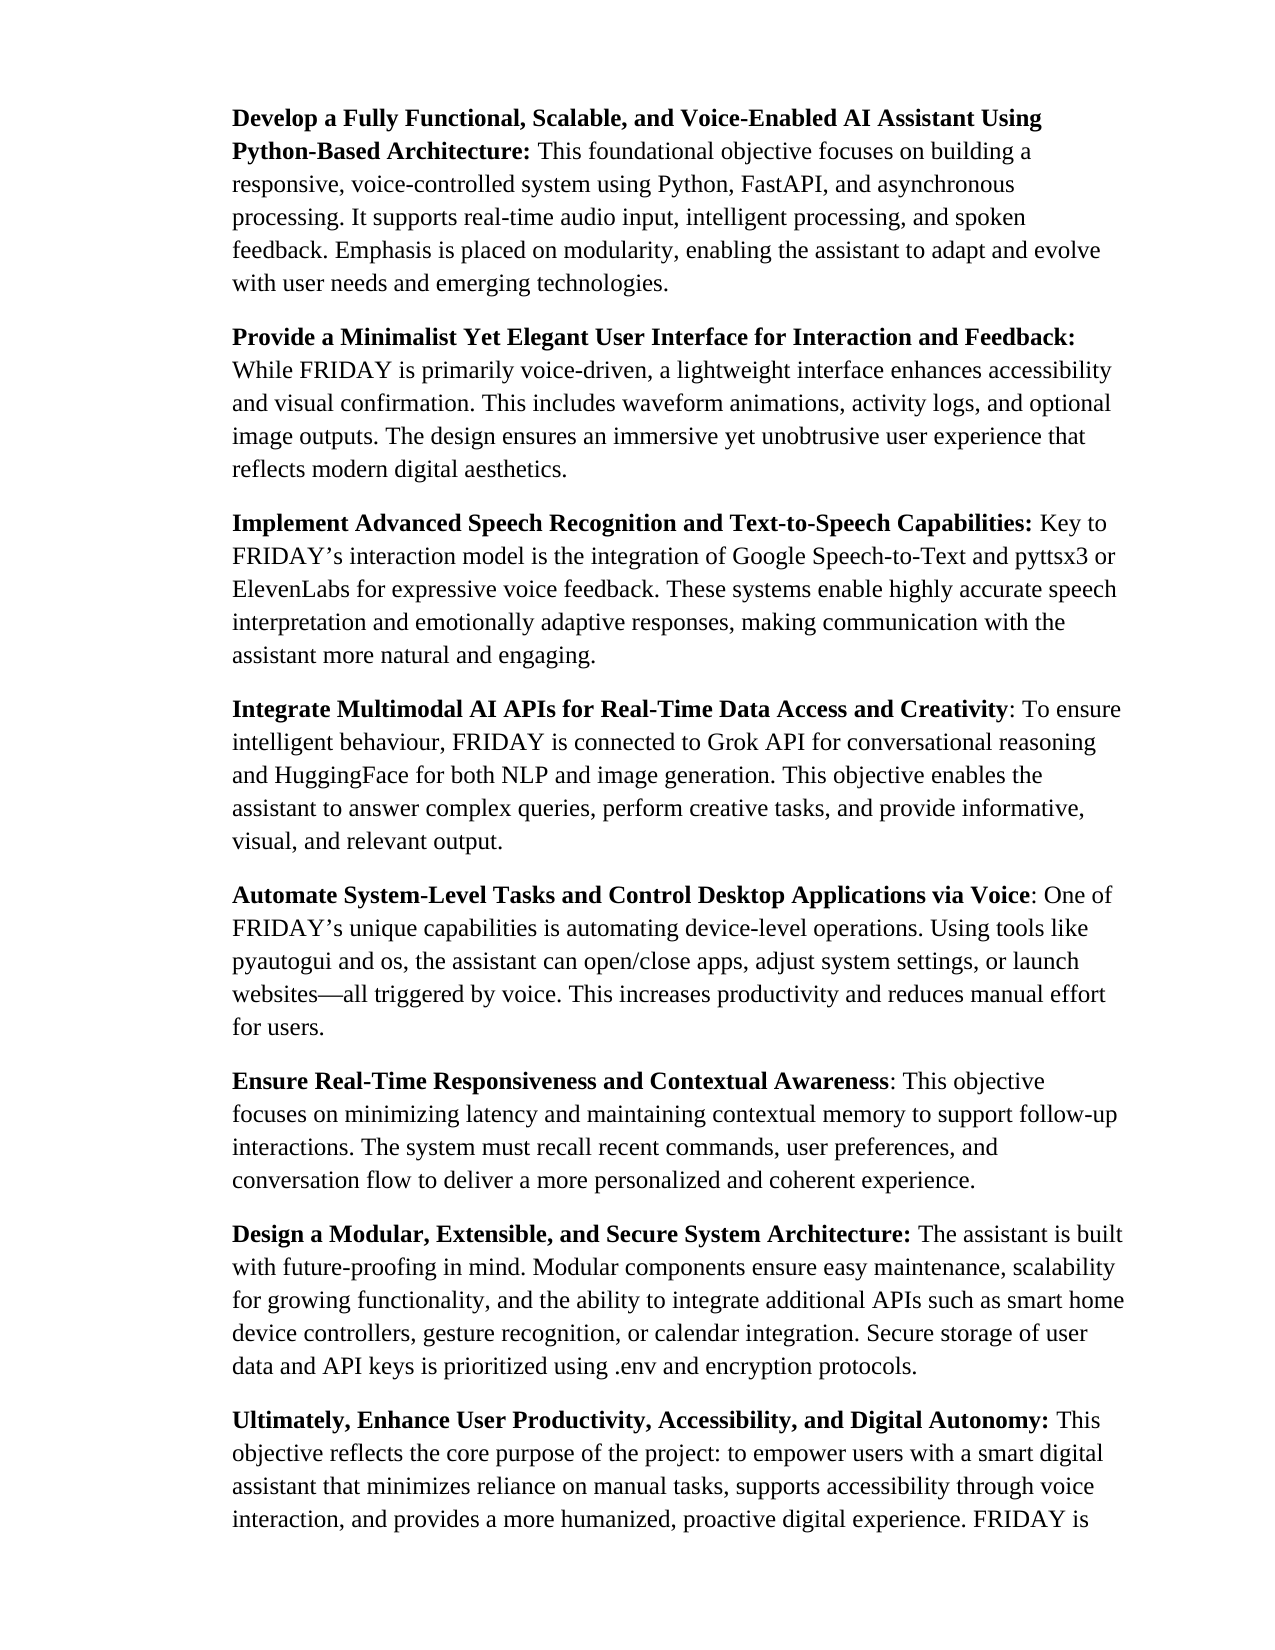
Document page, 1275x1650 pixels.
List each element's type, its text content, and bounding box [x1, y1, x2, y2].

text Implement Advanced Speech Recognition and Text-to-Speech Capabilities: Key to FRIDAY’s interaction model is the integration of Google Speech-to-Text and pyttsx3 or ElevenLabs for expressive voice feedback. These systems enable highly accurate speech interpretation and emotionally adaptive responses, making communication with the assistant more natural and engaging. [232, 508, 1125, 669]
text Ensure Real-Time Responsiveness and Contextual Awareness: This objective focuses on minimizing latency and maintaining contextual memory to support follow-up interactions. The system must recall recent commands, user preferences, and conversation flow to deliver a more personalized and coherent experience. [232, 1066, 1125, 1194]
text Design a Modular, Extensible, and Secure System Architecture: The assistant is built with future-proofing in mind. Modular components ensure easy maintenance, scalability for growing functionality, and the ability to integrate additional APIs such as smart home device controllers, gesture recognition, or calendar integration. Secure storage of user data and API keys is prioritized using .env and encryption protocols. [232, 1219, 1125, 1379]
text Develop a Fully Functional, Scalable, and Voice-Enabled AI Assistant Using Python-Based Architecture: This foundational objective focuses on building a responsive, voice-controlled system using Python, FastAPI, and asynchronous processing. It supports real-time audio input, intelligent processing, and spoken feedback. Emphasis is placed on modularity, enabling the assistant to adapt and evolve with user needs and emerging technologies. [232, 103, 1125, 297]
text Automate System-Level Tasks and Control Desktop Applications via Voice: One of FRIDAY’s unique capabilities is automating device-level operations. Using tools like pyautogui and os, the assistant can open/close apps, adjust system settings, or launch websites—all triggered by voice. This increases productivity and reduces manual effort for users. [232, 880, 1125, 1041]
text Integrate Multimodal AI APIs for Real-Time Data Access and Creativity: To ensure intelligent behaviour, FRIDAY is connected to Grok API for conversational reasoning and HuggingFace for both NLP and image generation. This objective enables the assistant to answer complex queries, perform creative tasks, and provide informative, visual, and relevant output. [232, 694, 1125, 855]
text Provide a Minimalist Yet Elegant User Interface for Interaction and Feedback: While FRIDAY is primarily voice-driven, a lightweight interface enhances accessibility and visual confirmation. This includes waveform animations, activity logs, and optional image outputs. The design ensures an immersive yet unobtrusive user experience that reflects modern digital aesthetics. [232, 322, 1125, 483]
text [232, 1405, 1125, 1532]
